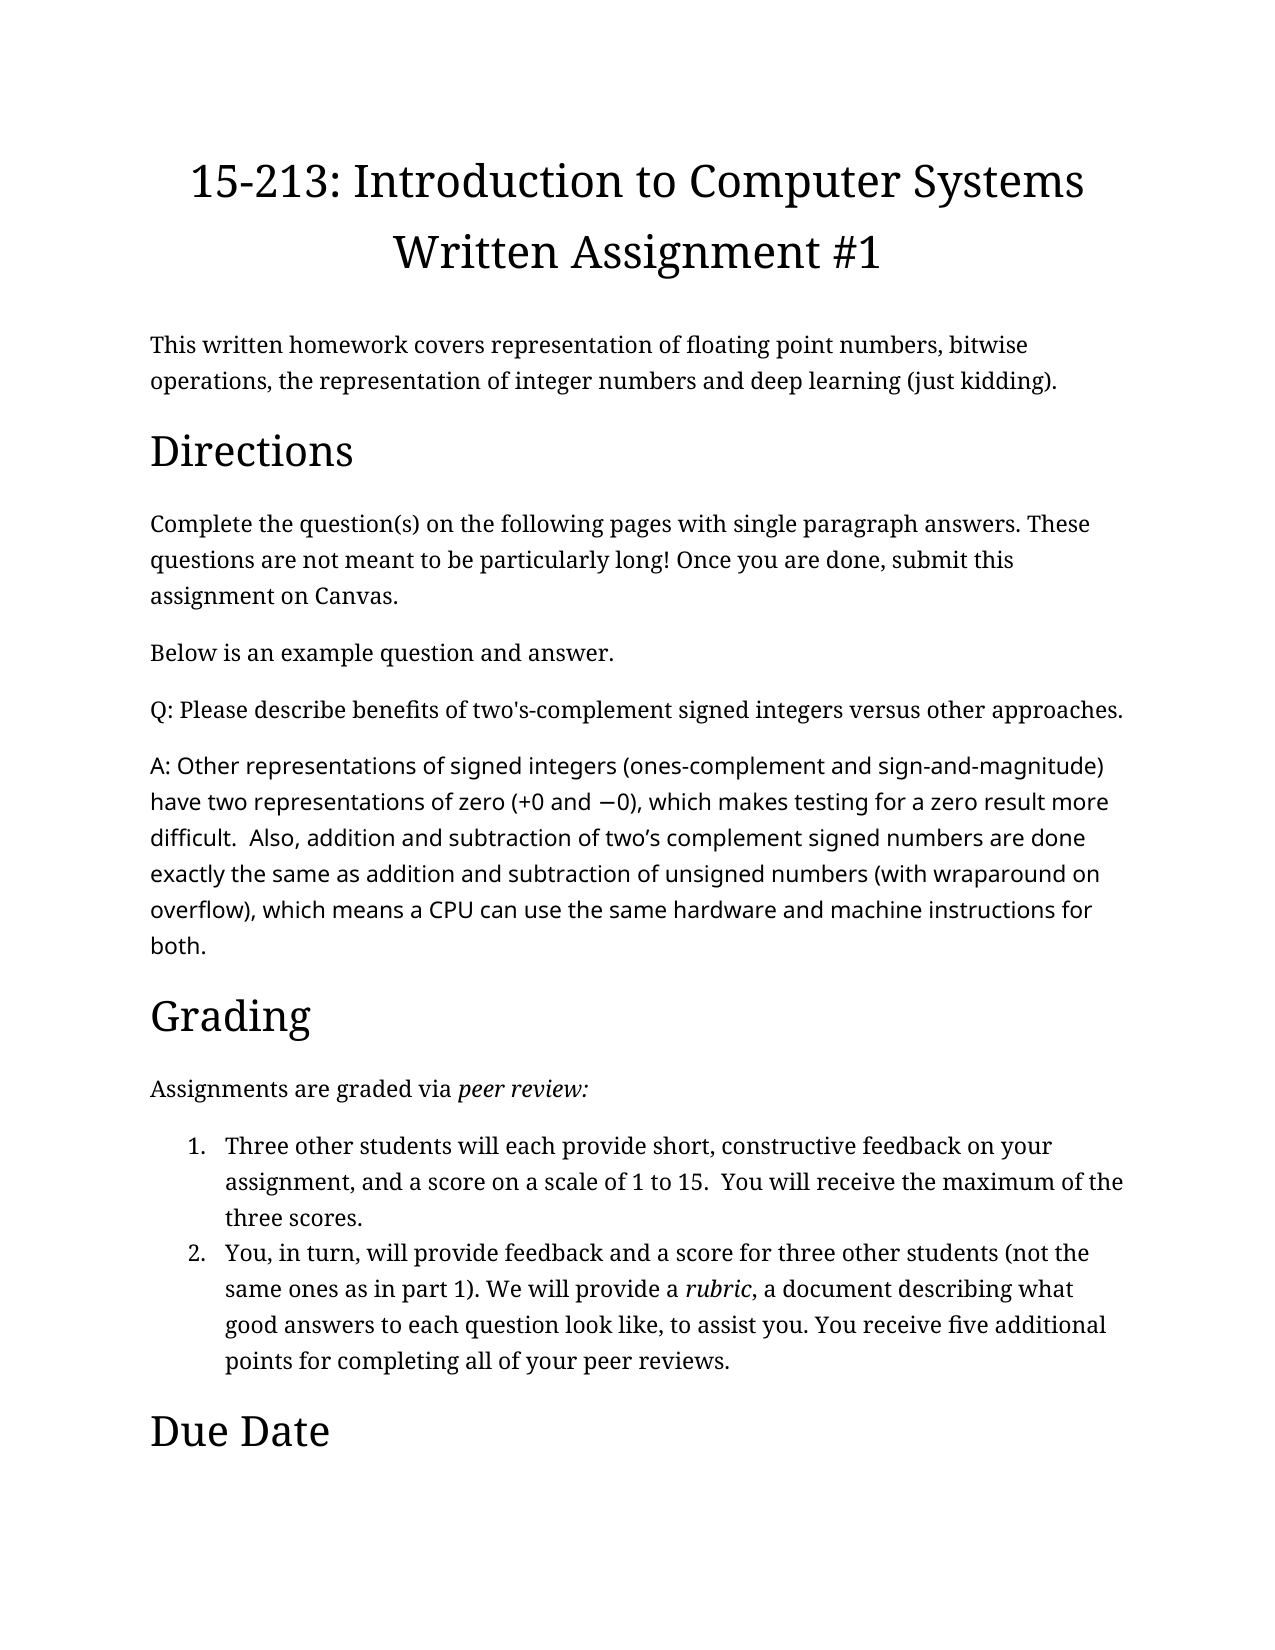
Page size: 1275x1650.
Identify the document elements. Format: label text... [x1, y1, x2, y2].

text A: Other representations of signed integers (ones-complement and sign-and-magnitude) have two representations of zero (+0 and −0), which makes testing for a zero result more difficult. Also, addition and subtraction of two’s complement signed numbers are done exactly the same as addition and subtraction of unsigned numbers (with wraparound on overflow), which means a CPU can use the same hardware and machine instructions for both. [150, 750, 1125, 961]
text Assignments are graded via peer review: [150, 1073, 1125, 1104]
list Three other students will each provide short, constructive feedback on your assignment, and a score on a scale of 1 to 15. You will receive the maximum of the three scores. [187, 1129, 1125, 1233]
text Grading [150, 987, 1125, 1043]
text 15-213: Introduction to Computer Systems Written Assignment #1 [150, 150, 1125, 281]
text Due Date [150, 1402, 1125, 1459]
list You, in turn, will provide feedback and a score for three other students (not the same ones as in part 1). We will provide a rubric, a document describing what good answers to each question look like, to assist you. You receive five additional points for completing all of your peer reviews. [187, 1237, 1125, 1376]
text Below is an example question and answer. [150, 637, 1125, 668]
text This written homework covers representation of floating point numbers, bitwise operations, the representation of integer numbers and deep learning (just kidding). [150, 329, 1125, 397]
text Complete the question(s) on the following pages with single paragraph answers. These questions are not meant to be particularly long! Once you are done, submit this assignment on Canvas. [150, 508, 1125, 611]
text Q: Please describe benefits of two's-complement signed integers versus other approaches. [150, 693, 1125, 725]
text Directions [150, 422, 1125, 479]
